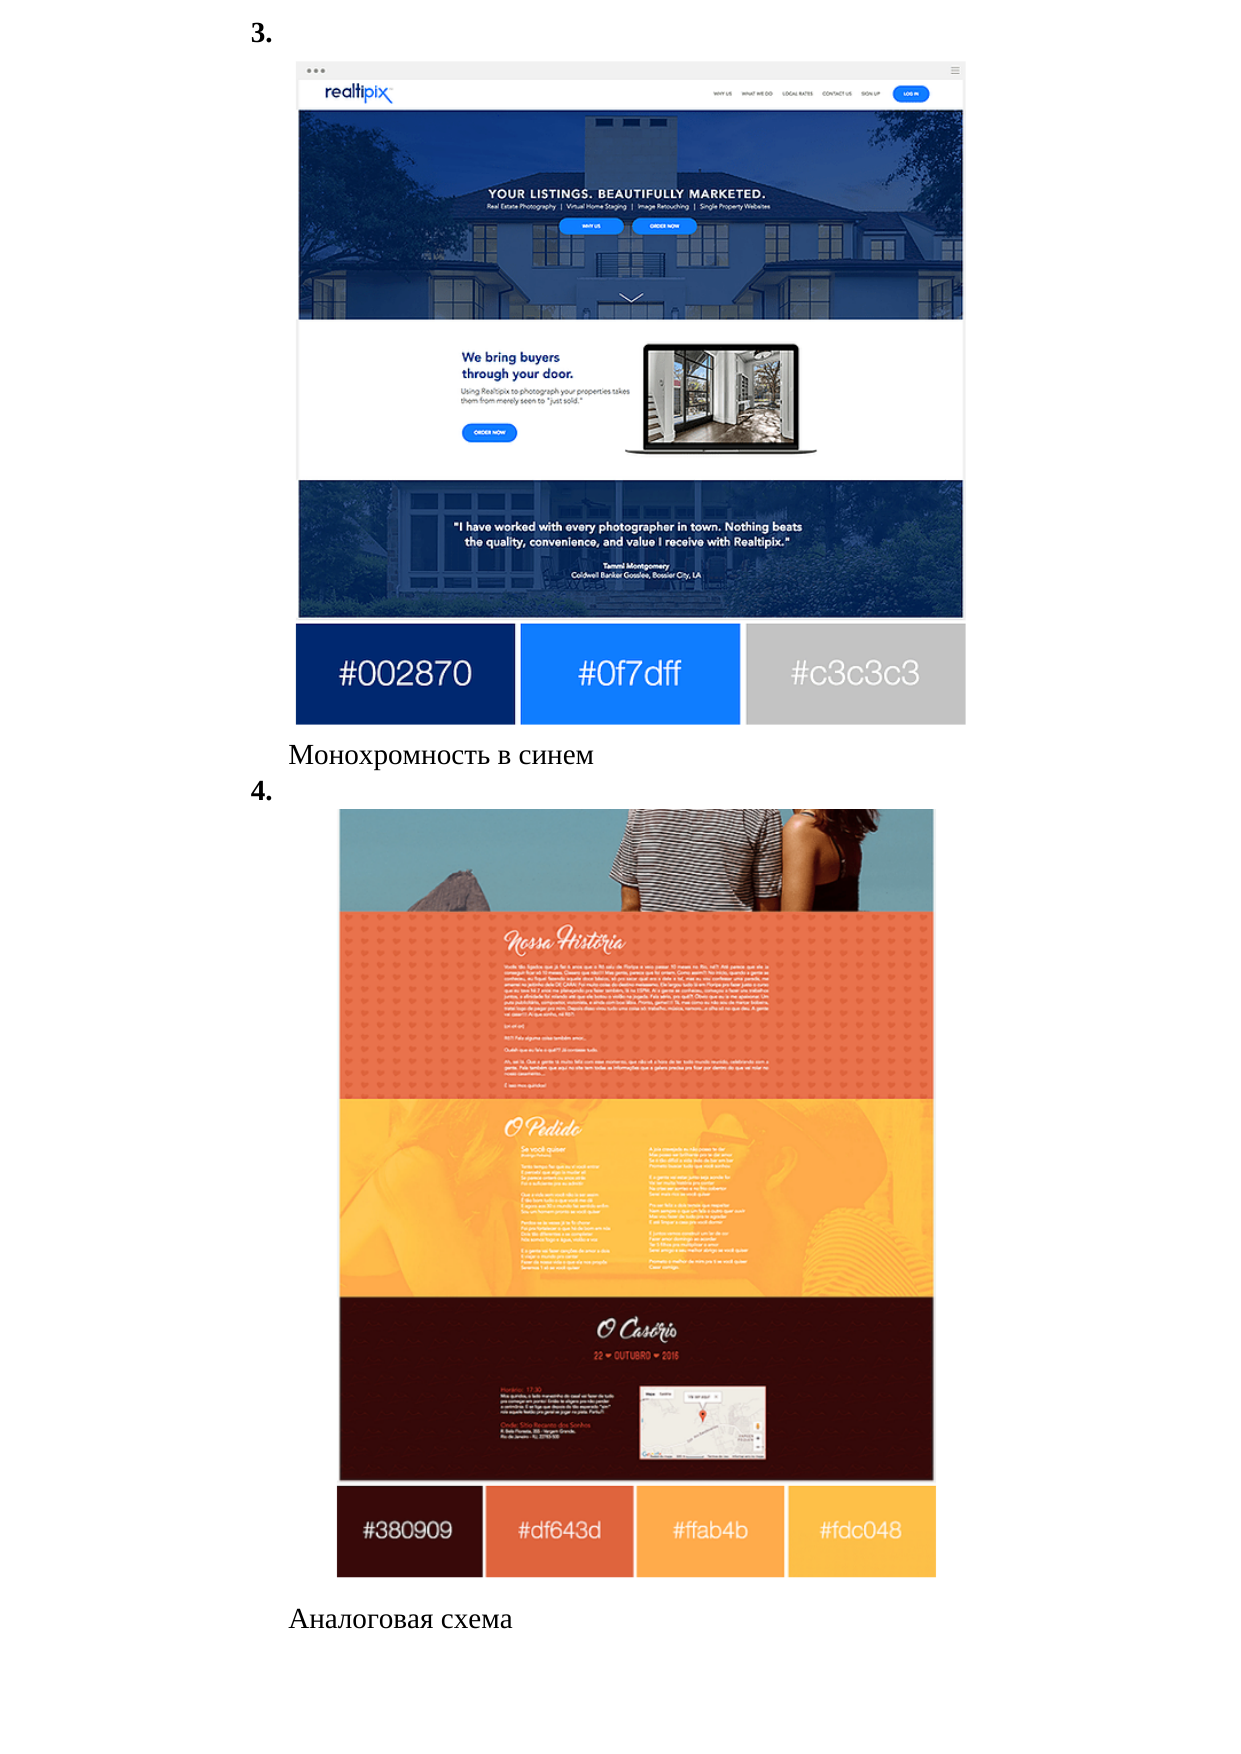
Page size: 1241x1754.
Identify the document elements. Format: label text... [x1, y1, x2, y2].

picture [288, 809, 960, 1599]
picture [288, 51, 976, 735]
